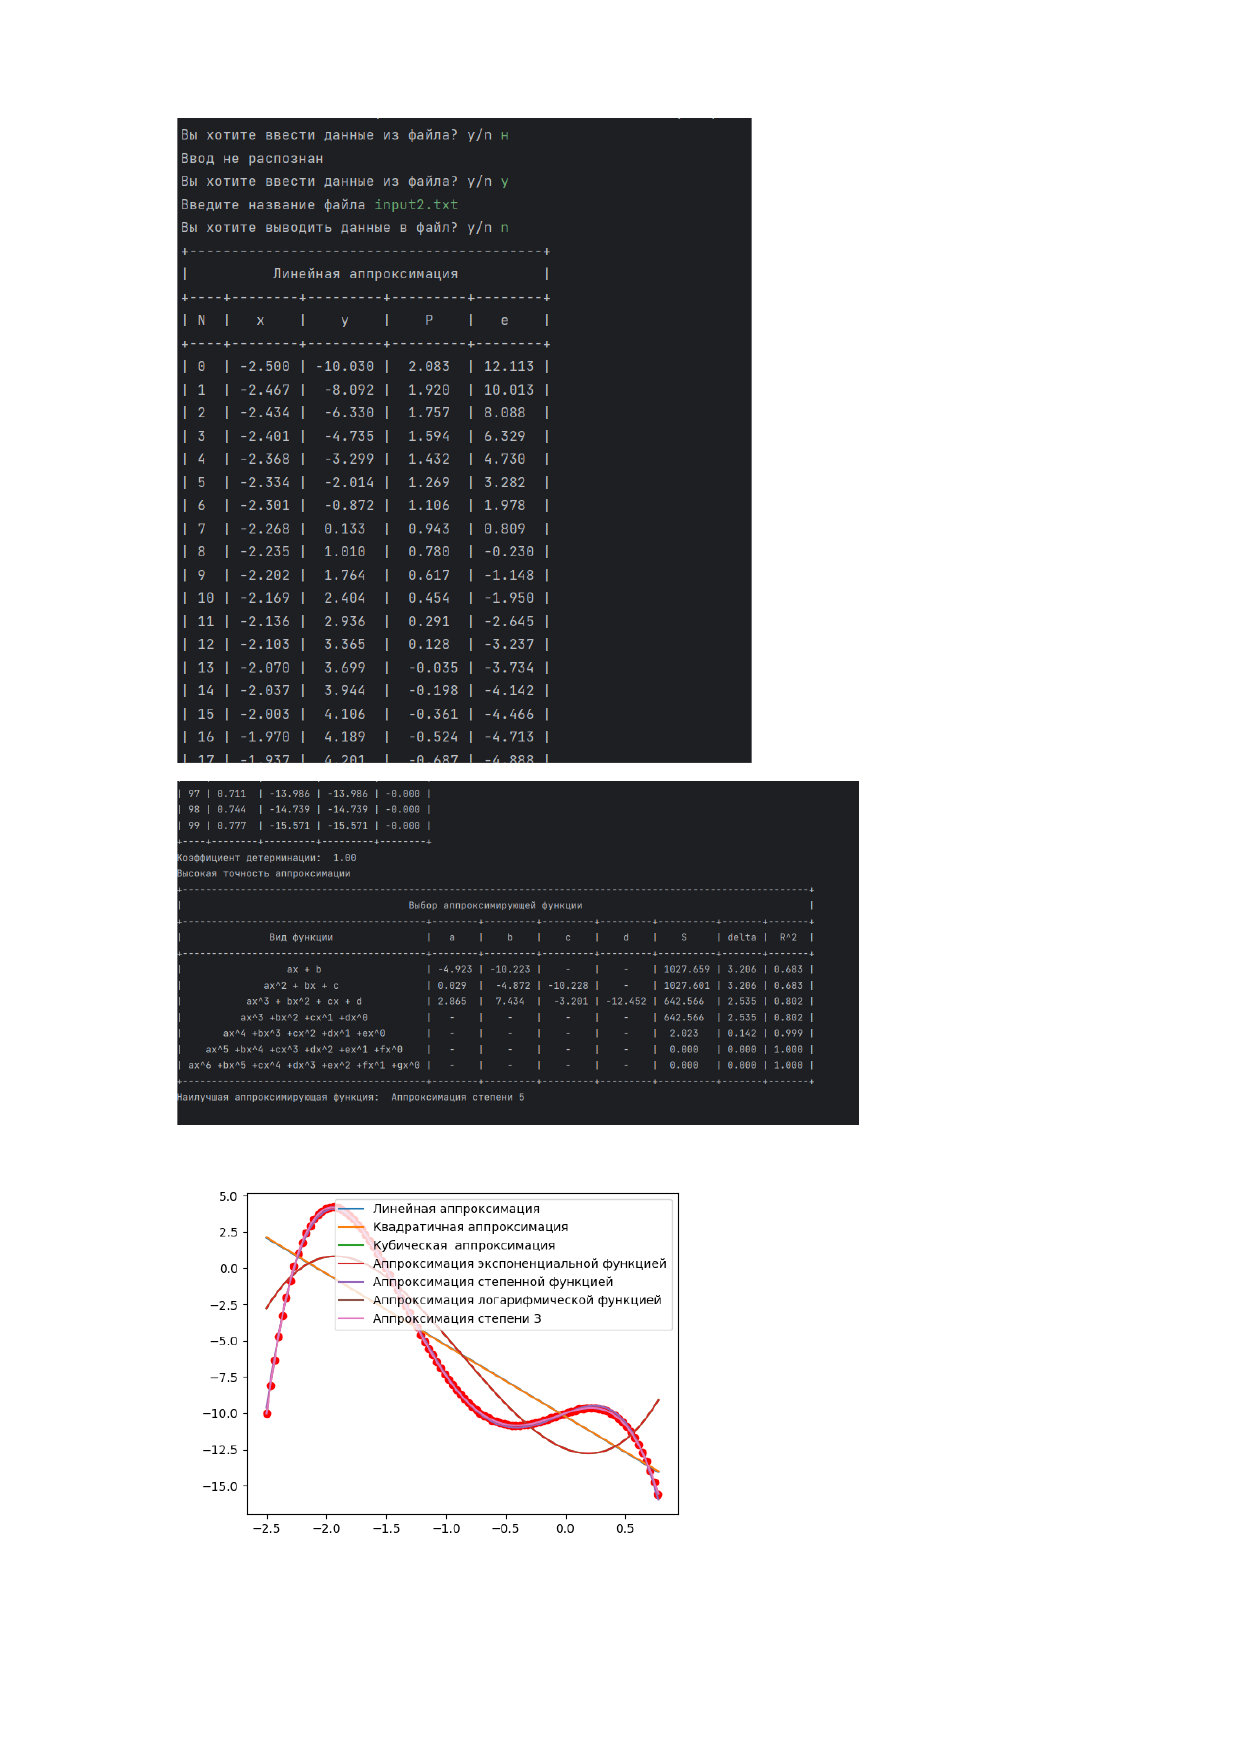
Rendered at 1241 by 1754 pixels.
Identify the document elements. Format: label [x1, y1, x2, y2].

picture [177, 118, 752, 763]
picture [177, 1143, 733, 1560]
picture [177, 781, 859, 1125]
